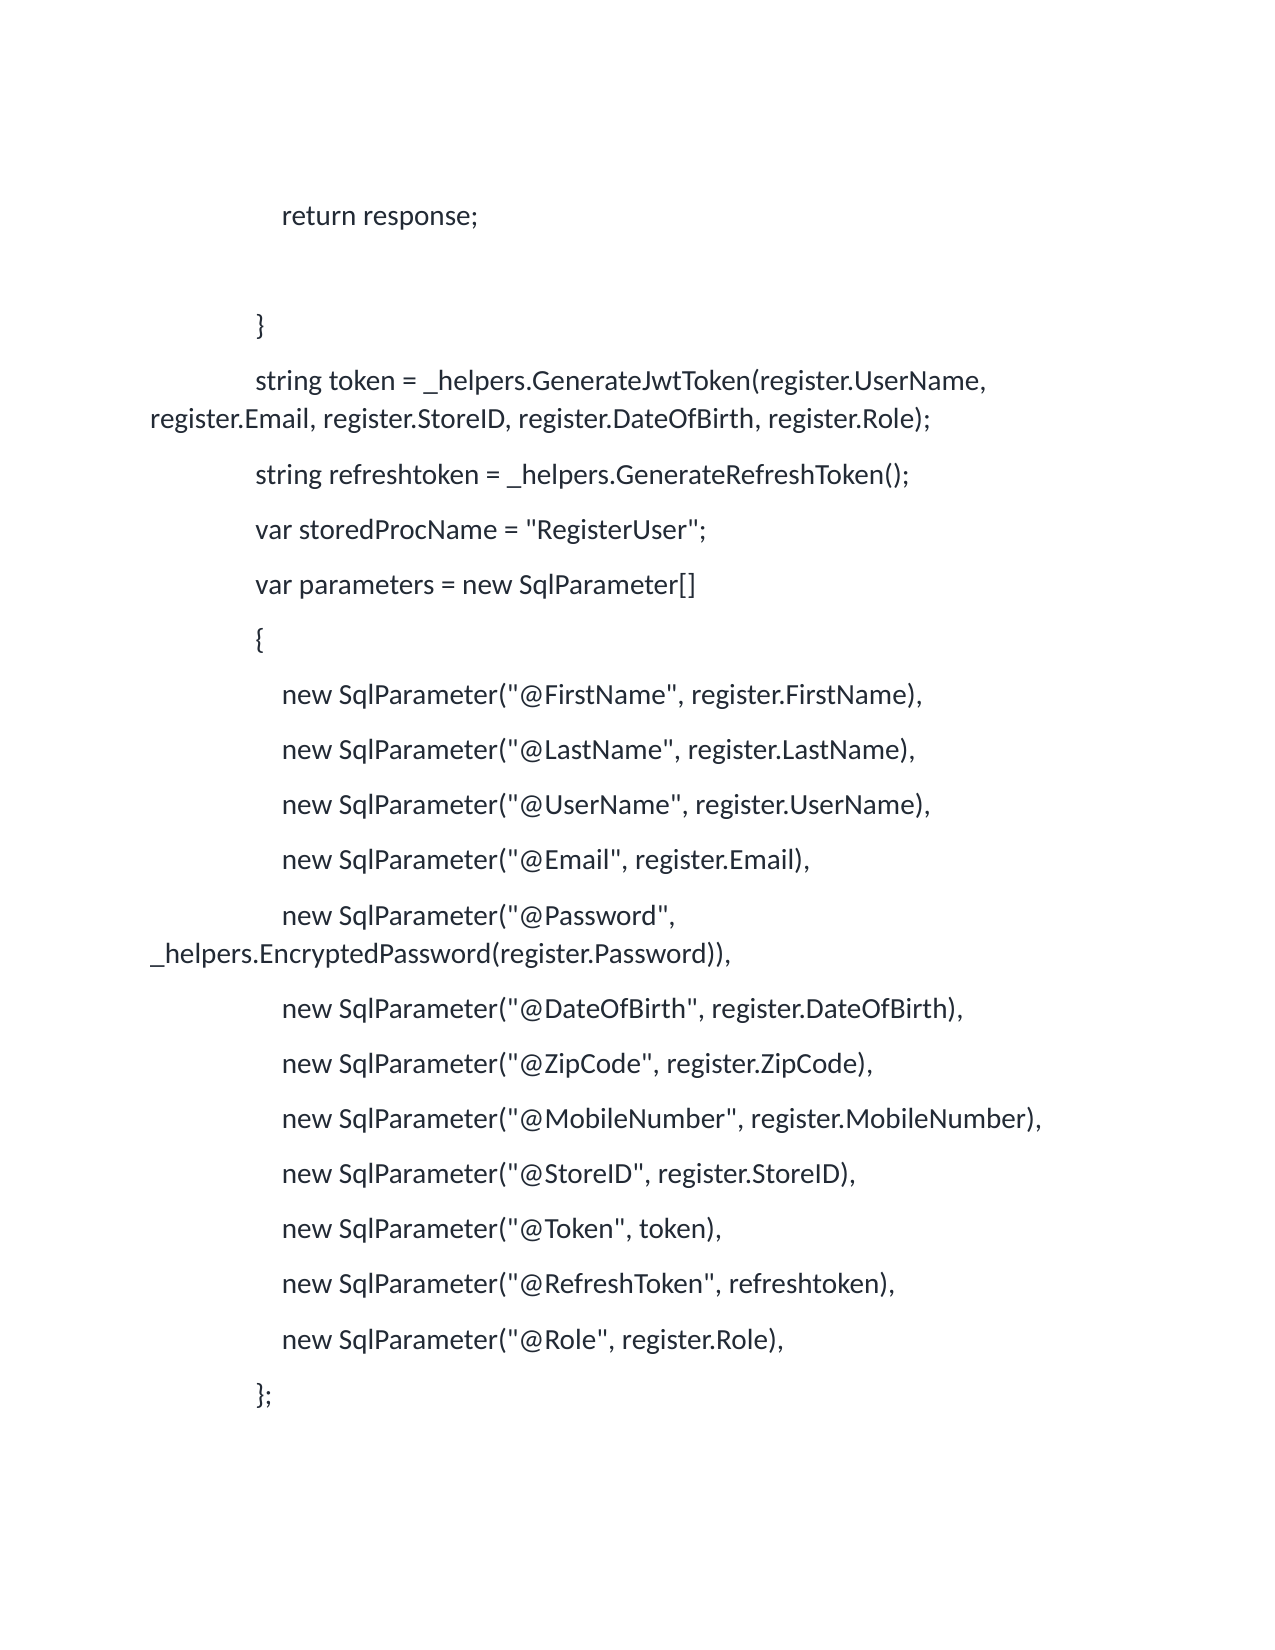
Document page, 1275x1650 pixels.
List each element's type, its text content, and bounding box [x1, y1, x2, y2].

text string token = _helpers.GenerateJwtToken(register.UserName, register.Email, register.StoreID, register.DateOfBirth, register.Role); [150, 362, 1125, 436]
text new SqlParameter("@Password", _helpers.EncryptedPassword(register.Password)), [150, 897, 1125, 971]
text var parameters = new SqlParameter[] [150, 566, 1125, 602]
text new SqlParameter("@UserName", register.UserName), [150, 786, 1125, 822]
text { [150, 621, 1125, 657]
text } [150, 307, 1125, 343]
text new SqlParameter("@DateOfBirth", register.DateOfBirth), [150, 990, 1125, 1026]
text string refreshtoken = _helpers.GenerateRefreshToken(); [150, 456, 1125, 491]
text var storedProcName = "RegisterUser"; [150, 511, 1125, 546]
text new SqlParameter("@StoreID", register.StoreID), [150, 1155, 1125, 1191]
text new SqlParameter("@ZipCode", register.ZipCode), [150, 1045, 1125, 1081]
text }; [150, 1376, 1125, 1411]
text return response; [150, 197, 1125, 232]
text new SqlParameter("@Role", register.Role), [150, 1321, 1125, 1356]
text new SqlParameter("@MobileNumber", register.MobileNumber), [150, 1100, 1125, 1136]
text new SqlParameter("@Email", register.Email), [150, 841, 1125, 877]
text new SqlParameter("@LastName", register.LastName), [150, 731, 1125, 767]
text new SqlParameter("@FirstName", register.FirstName), [150, 676, 1125, 712]
text new SqlParameter("@Token", token), [150, 1211, 1125, 1246]
text new SqlParameter("@RefreshToken", refreshtoken), [150, 1266, 1125, 1301]
